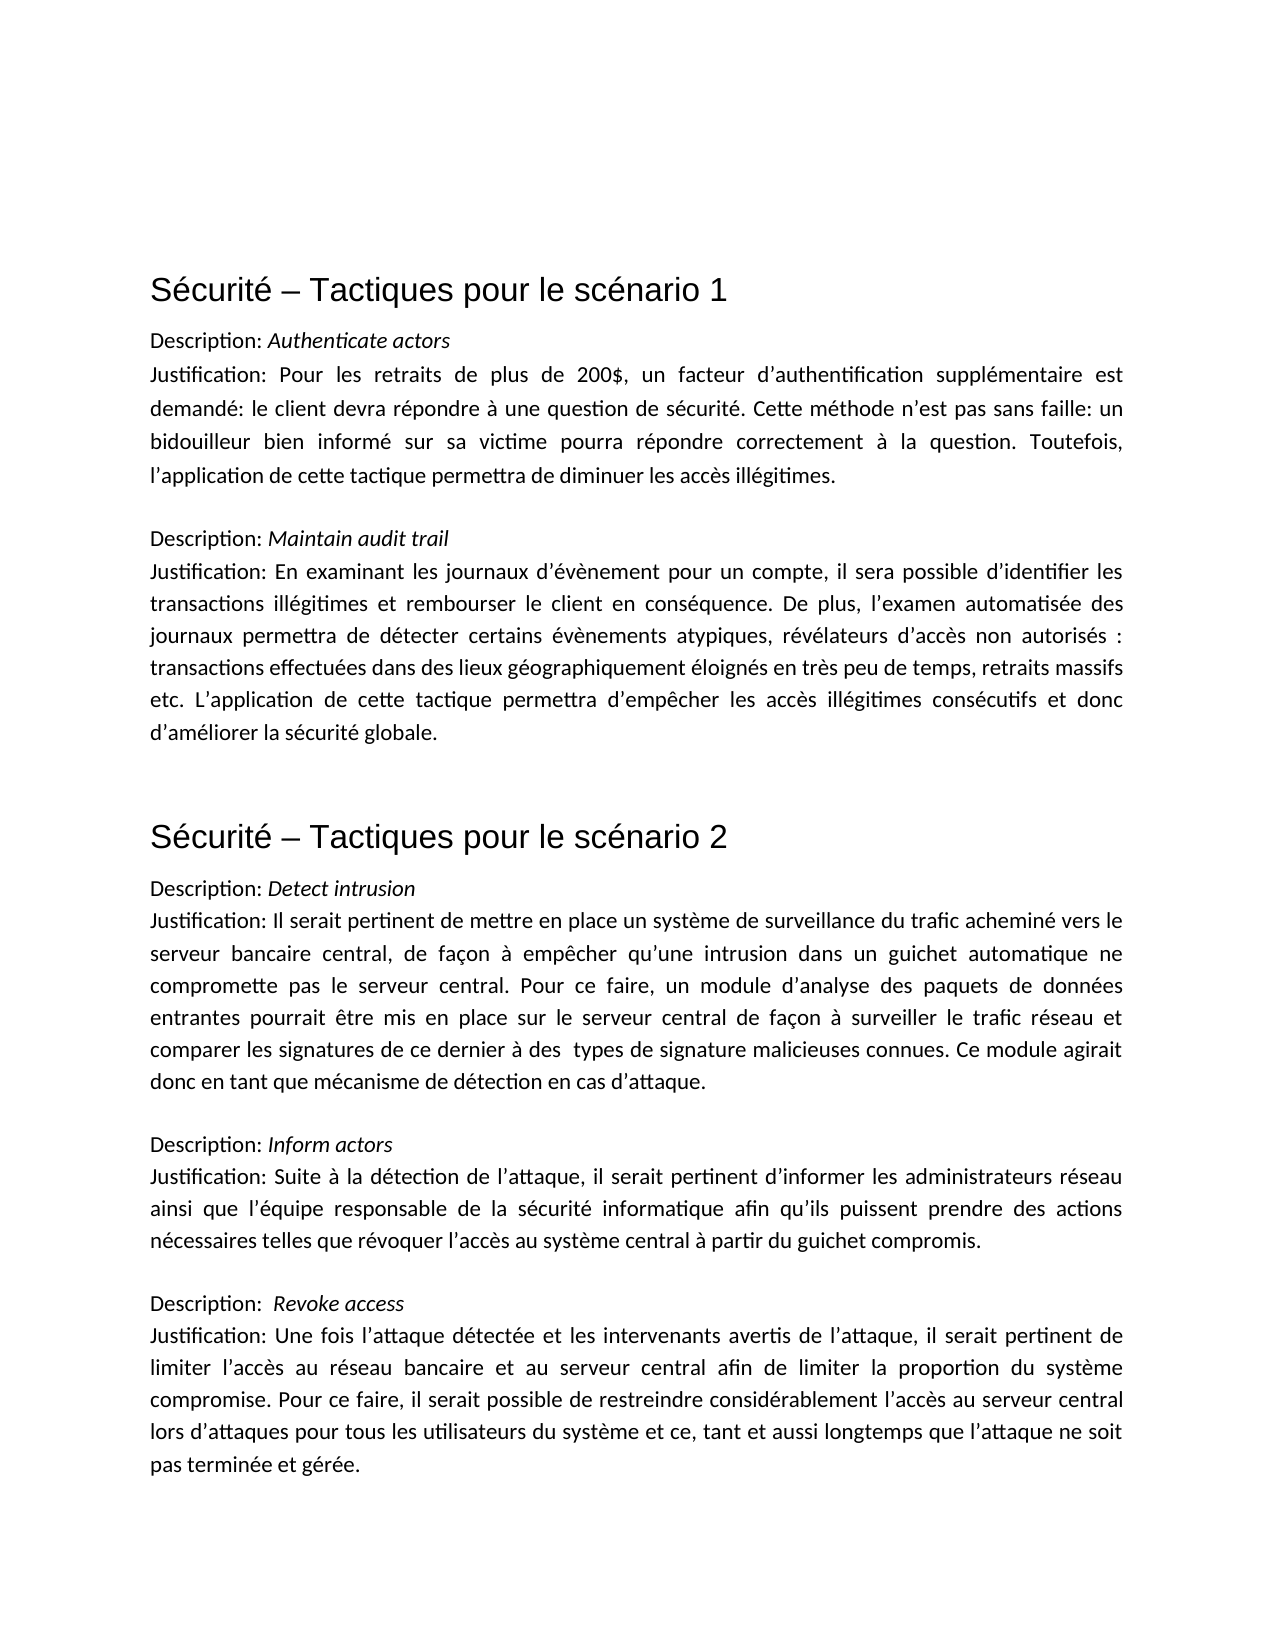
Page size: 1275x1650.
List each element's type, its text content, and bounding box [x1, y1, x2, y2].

text Justification: Il serait pertinent de mettre en place un système de surveillance du trafic acheminé vers le serveur bancaire central, de façon à empêcher qu’une intrusion dans un guichet automatique ne compromette pas le serveur central. Pour ce faire, un module d’analyse des paquets de données entrantes pourrait être mis en place sur le serveur central de façon à surveiller le trafic réseau et comparer les signatures de ce dernier à des types de signature malicieuses connues. Ce module agirait donc en tant que mécanisme de détection en cas d’attaque. [150, 906, 1125, 1095]
text Justification: Pour les retraits de plus de 200$, un facteur d’authentification supplémentaire est demandé: le client devra répondre à une question de sécurité. Cette méthode n’est pas sans faille: un bidouilleur bien informé sur sa victime pourra répondre correctement à la question. Toutefois, l’application de cette tactique permettra de diminuer les accès illégitimes. [150, 360, 1125, 489]
text Description: Inform actors [150, 1130, 1125, 1158]
subtitle Sécurité – Tactiques pour le scénario 2 [150, 818, 1125, 856]
text Justification: En examinant les journaux d’évènement pour un compte, il sera possible d’identifier les transactions illégitimes et rembourser le client en conséquence. De plus, l’examen automatisée des journaux permettra de détecter certains évènements atypiques, révélateurs d’accès non autorisés : transactions effectuées dans des lieux géographiquement éloignés en très peu de temps, retraits massifs etc. L’application de cette tactique permettra d’empêcher les accès illégitimes consécutifs et donc d’améliorer la sécurité globale. [150, 557, 1125, 746]
text Description: Detect intrusion [150, 874, 1125, 902]
text Justification: Suite à la détection de l’attaque, il serait pertinent d’informer les administrateurs réseau ainsi que l’équipe responsable de la sécurité informatique afin qu’ils puissent prendre des actions nécessaires telles que révoquer l’accès au système central à partir du guichet compromis. [150, 1162, 1125, 1254]
text Description: Revoke access [150, 1289, 1125, 1317]
text Justification: Une fois l’attaque détectée et les intervenants avertis de l’attaque, il serait pertinent de limiter l’accès au réseau bancaire et au serveur central afin de limiter la proportion du système compromise. Pour ce faire, il serait possible de restreindre considérablement l’accès au serveur central lors d’attaques pour tous les utilisateurs du système et ce, tant et aussi longtemps que l’attaque ne soit pas terminée et gérée. [150, 1321, 1125, 1478]
text Description: Maintain audit trail [150, 524, 1125, 553]
subtitle Sécurité – Tactiques pour le scénario 1 [150, 270, 1125, 308]
text Description: Authenticate actors [150, 327, 1125, 355]
